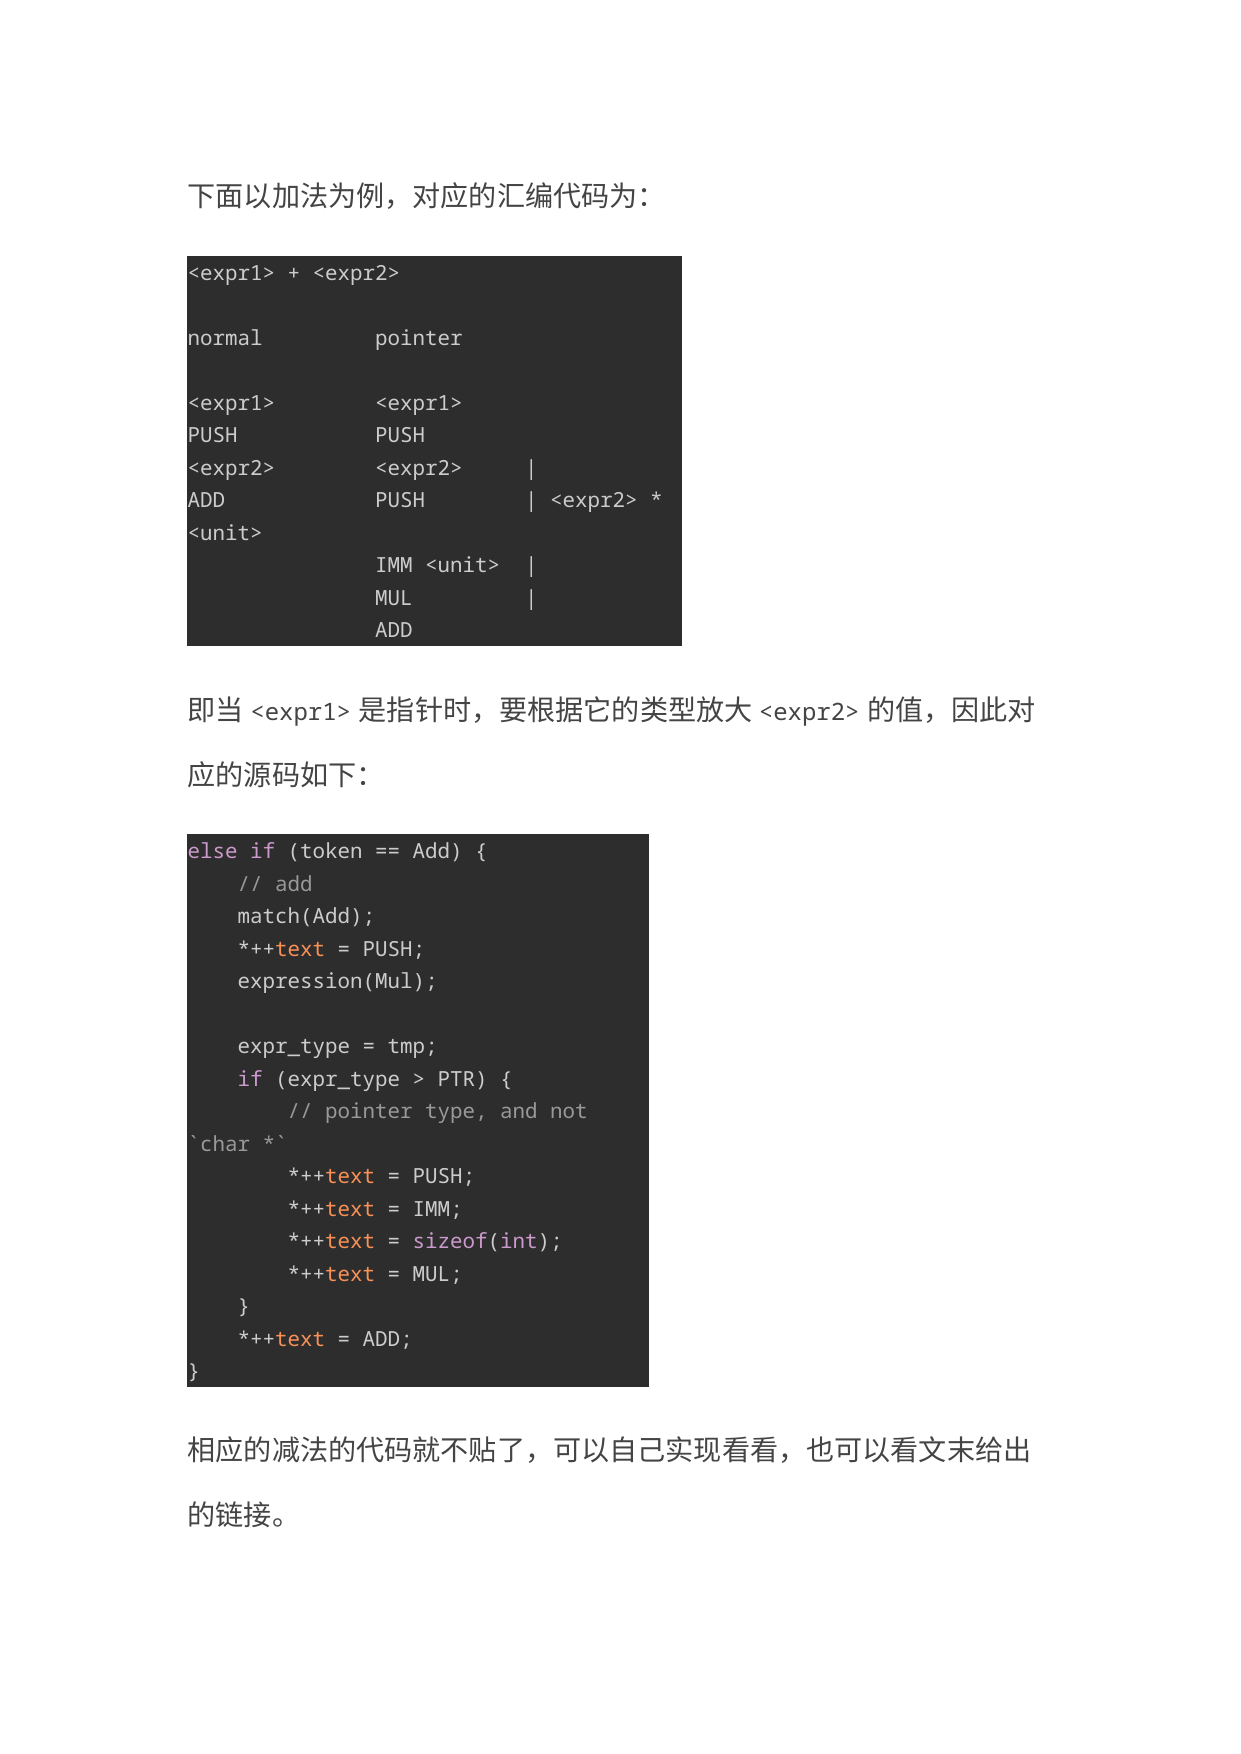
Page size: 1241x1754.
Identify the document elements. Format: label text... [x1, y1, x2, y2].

text 即当 <expr1> 是指针时，要根据它的类型放大 <expr2> 的值，因此对应的源码如下： [187, 675, 1053, 805]
text 相应的减法的代码就不贴了，可以自己实现看看，也可以看文末给出的链接。 [187, 1416, 1053, 1546]
text 下面以加法为例，对应的汇编代码为： [187, 162, 1053, 227]
